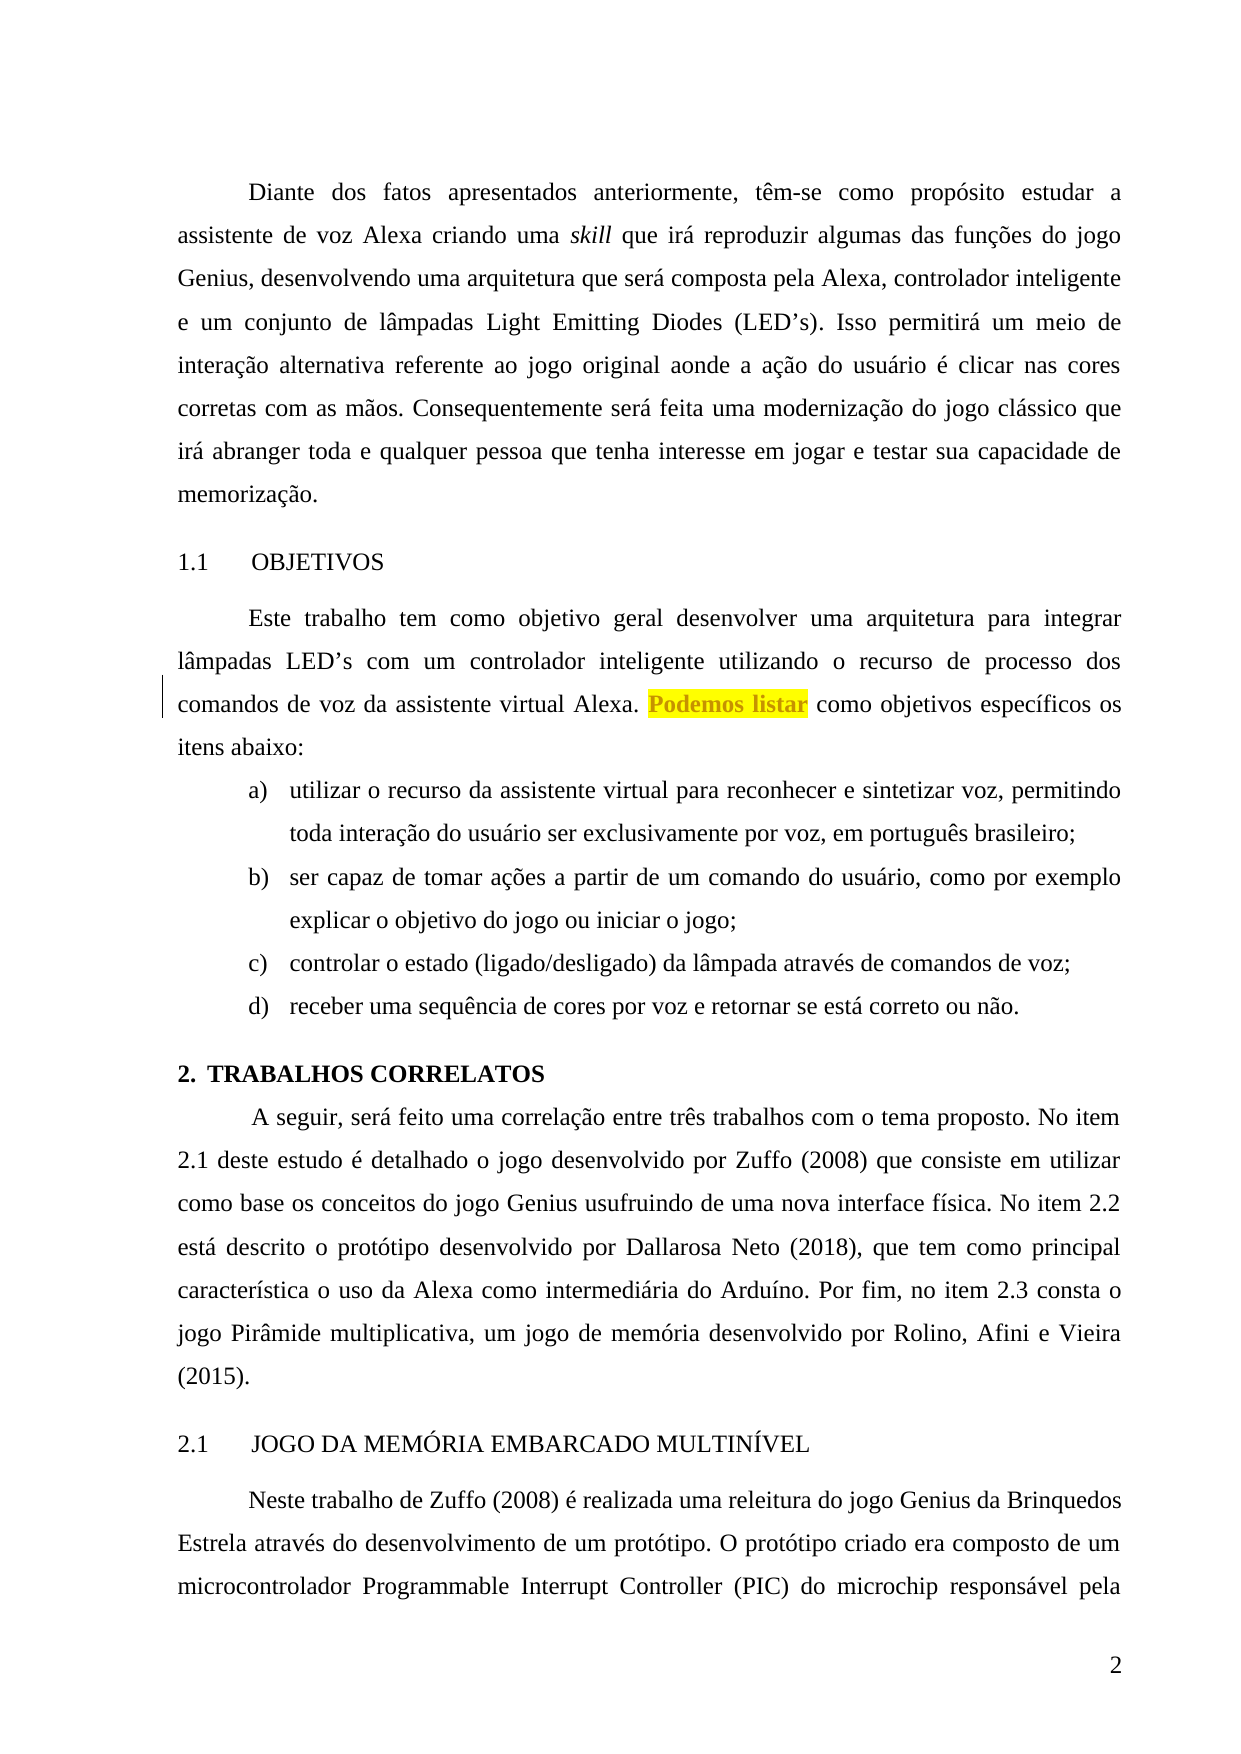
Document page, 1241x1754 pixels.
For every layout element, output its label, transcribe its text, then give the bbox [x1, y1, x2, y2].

text A seguir, será feito uma correlação entre três trabalhos com o tema proposto. No item 2.1 deste estudo é detalhado o jogo desenvolvido por Zuffo (2008) que consiste em utilizar como base os conceitos do jogo Genius usufruindo de uma nova interface física. No item 2.2 está descrito o protótipo desenvolvido por Dallarosa Neto (2018), que tem como principal característica o uso da Alexa como intermediária do Arduíno. Por fim, no item 2.3 consta o jogo Pirâmide multiplicativa, um jogo de memória desenvolvido por Rolino, Afini e Vieira (2015). [177, 1102, 1122, 1390]
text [177, 1485, 1122, 1600]
subtitle OBJETIVOS [177, 547, 1122, 576]
text Diante dos fatos apresentados anteriormente, têm-se como propósito estudar a assistente de voz Alexa criando uma skill que irá reproduzir algumas das funções do jogo Genius, desenvolvendo uma arquitetura que será composta pela Alexa, controlador inteligente e um conjunto de lâmpadas Light Emitting Diodes (LED’s). Isso permitirá um meio de interação alternativa referente ao jogo original aonde a ação do usuário é clicar nas cores corretas com as mãos. Consequentemente será feita uma modernização do jogo clássico que irá abranger toda e qualquer pessoa que tenha interesse em jogar e testar sua capacidade de memorização. [177, 177, 1122, 508]
subtitle trabalhos correlatos [177, 1059, 1122, 1088]
text controlar o estado (ligado/desligado) da lâmpada através de comandos de voz; [248, 948, 1122, 977]
subtitle JOgo da memória embarcado multinível [177, 1429, 1122, 1458]
text Este trabalho tem como objetivo geral desenvolver uma arquitetura para integrar lâmpadas LED’s com um controlador inteligente utilizando o recurso de processo dos comandos de voz da assistente virtual Alexa. Podemos listar como objetivos específicos os itens abaixo: [177, 603, 1122, 761]
text receber uma sequência de cores por voz e retornar se está correto ou não. [248, 991, 1122, 1020]
text utilizar o recurso da assistente virtual para reconhecer e sintetizar voz, permitindo toda interação do usuário ser exclusivamente por voz, em português brasileiro; [248, 775, 1122, 847]
text ser capaz de tomar ações a partir de um comando do usuário, como por exemplo explicar o objetivo do jogo ou iniciar o jogo; [248, 862, 1122, 933]
